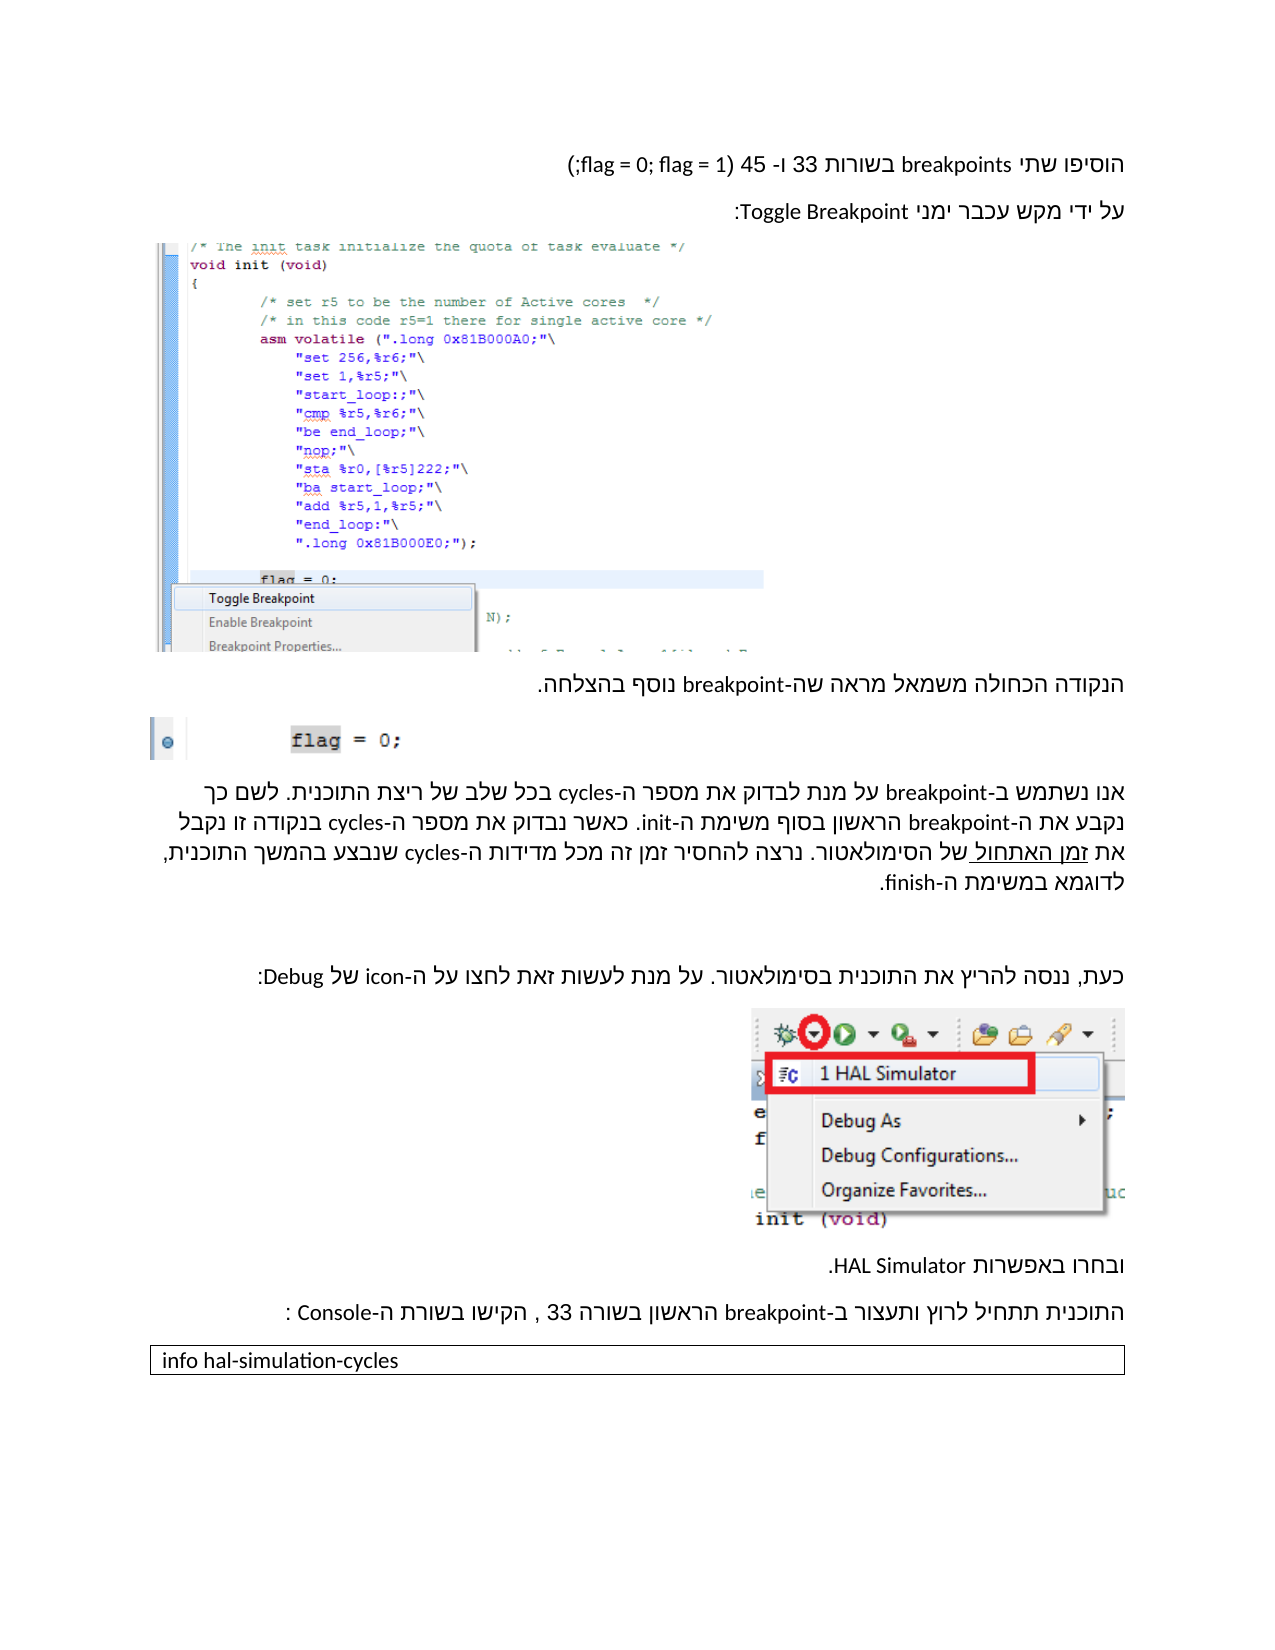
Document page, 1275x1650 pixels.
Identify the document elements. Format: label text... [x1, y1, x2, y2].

picture [751, 1008, 1125, 1233]
text אנו נשתמש ב-breakpoint על מנת לבדוק את מספר ה-cycles בכל שלב של ריצת התוכנית. לשם כך נקבע את ה-breakpoint הראשון בסוף משימת ה-init. כאשר נבדוק את מספר ה-cycles בנקודה זו נקבל את זמן האתחול של הסימולאטור. נרצה להחסיר זמן זה מכל מדידות ה-cycles שנבצע בהמשך התוכנית, לדוגמא במשימת ה-finish. [150, 778, 1125, 896]
text התוכנית תתחיל לרוץ ותעצור ב-breakpoint הראשון בשורה 33 , הקישו בשורת ה-Console : [150, 1298, 1125, 1326]
text כעת, ננסה להריץ את התוכנית בסימולאטור. על מנת לעשות זאת לחצו על ה-icon של Debug: [150, 962, 1125, 990]
text על ידי מקש עכבר ימני Toggle Breakpoint: [150, 197, 1125, 225]
text הוסיפו שתי breakpoints בשורות 33 ו- 45 (flag = 0; flag = 1;) [150, 150, 1125, 178]
text ובחרו באפשרות HAL Simulator. [150, 1251, 1125, 1279]
picture [150, 717, 479, 760]
text הנקודה הכחולה משמאל מראה שה-breakpoint נוסף בהצלחה. [150, 670, 1125, 698]
table_header info hal-simulation-cycles [151, 1346, 1124, 1374]
picture [149, 243, 764, 652]
